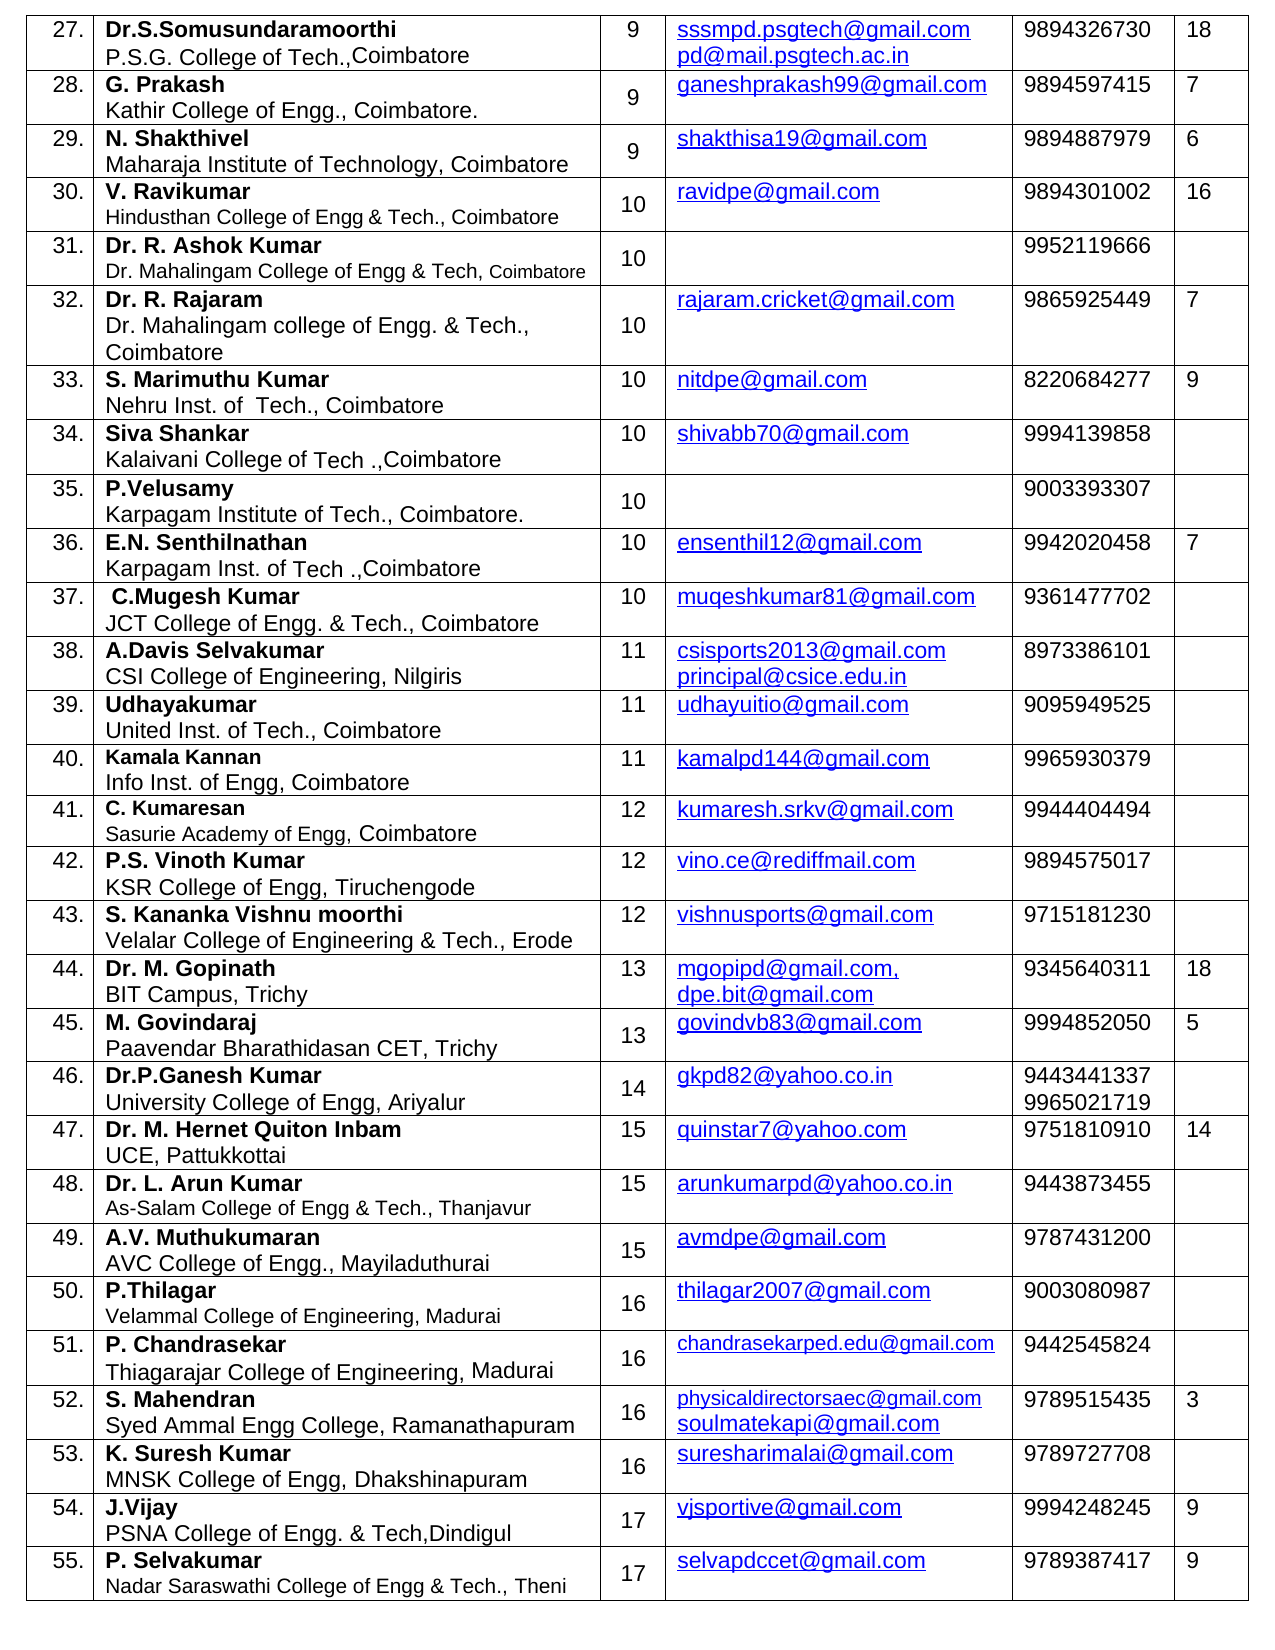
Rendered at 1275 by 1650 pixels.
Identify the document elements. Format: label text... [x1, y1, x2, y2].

table_cell [27, 420, 93, 474]
table_cell 15 [601, 1170, 665, 1222]
table_cell 13 [601, 1009, 665, 1061]
table_cell [27, 1170, 93, 1222]
table_cell [27, 232, 93, 285]
table_cell A.V. Muthukumaran AVC College of Engg., Mayiladuthurai [94, 1224, 600, 1276]
table_cell govindvb83@gmail.com [666, 1009, 1012, 1061]
table_cell 14 [601, 1062, 665, 1115]
table_cell [27, 847, 93, 900]
table_cell Udhayakumar United Inst. of Tech., Coimbatore [94, 691, 600, 743]
table_cell Dr. R. Ashok Kumar Dr. Mahalingam College of Engg & Tech, Coimbatore [94, 232, 600, 285]
table_cell [27, 71, 93, 123]
table_cell 7 [1175, 529, 1248, 582]
table_cell sssmpd.psgtech@gmail.com pd@mail.psgtech.ac.in [666, 16, 1012, 70]
table_cell [27, 1224, 93, 1276]
table_cell 10 [601, 583, 665, 636]
table_cell Siva Shankar Kalaivani College of Tech .,Coimbatore [94, 420, 600, 474]
table_cell Dr.P.Ganesh Kumar University College of Engg, Ariyalur [94, 1062, 600, 1115]
table_cell [1175, 1440, 1248, 1492]
table_cell [27, 1386, 93, 1439]
table_cell 9095949525 [1013, 691, 1174, 743]
table_cell vjsportive@gmail.com [666, 1494, 1012, 1546]
table_cell kumaresh.srkv@gmail.com [666, 796, 1012, 846]
table_cell K. Suresh Kumar MNSK College of Engg, Dhakshinapuram [94, 1440, 600, 1492]
table_cell 9894597415 [1013, 71, 1174, 123]
table_cell 9944404494 [1013, 796, 1174, 846]
table_cell 9894326730 [1013, 16, 1174, 70]
table_cell 10 [601, 475, 665, 527]
table_cell rajaram.cricket@gmail.com [666, 286, 1012, 365]
table_cell 9 [1175, 366, 1248, 419]
table_cell 3 [1175, 1386, 1248, 1439]
table_cell quinstar7@yahoo.com [666, 1116, 1012, 1169]
table_cell 7 [1175, 286, 1248, 365]
table_cell 16 [601, 1277, 665, 1330]
table_cell [1175, 1224, 1248, 1276]
table_cell vishnusports@gmail.com [666, 901, 1012, 954]
table_cell 9 [601, 125, 665, 177]
table_cell shakthisa19@gmail.com [666, 125, 1012, 177]
table_cell [27, 1331, 93, 1385]
table_cell [1175, 1062, 1248, 1115]
table_cell Kamala Kannan Info Inst. of Engg, Coimbatore [94, 745, 600, 795]
table_cell [27, 1062, 93, 1115]
table_cell 9715181230 [1013, 901, 1174, 954]
table_cell avmdpe@gmail.com [666, 1224, 1012, 1276]
table_cell [1175, 691, 1248, 743]
table_cell [1175, 1277, 1248, 1330]
table_cell 16 [601, 1331, 665, 1385]
table_cell arunkumarpd@yahoo.co.in [666, 1170, 1012, 1222]
table_cell [27, 475, 93, 527]
table_cell Dr. L. Arun Kumar As-Salam College of Engg & Tech., Thanjavur [94, 1170, 600, 1222]
table_cell [1175, 796, 1248, 846]
table_cell 8220684277 [1013, 366, 1174, 419]
table_cell V. Ravikumar Hindusthan College of Engg & Tech., Coimbatore [94, 178, 600, 231]
table_cell suresharimalai@gmail.com [666, 1440, 1012, 1492]
table_cell J.Vijay PSNA College of Engg. & Tech,Dindigul [94, 1494, 600, 1546]
table_cell A.Davis Selvakumar CSI College of Engineering, Nilgiris [94, 637, 600, 690]
table_cell P.S. Vinoth Kumar KSR College of Engg, Tiruchengode [94, 847, 600, 900]
table_cell [27, 16, 93, 70]
table_cell 9952119666 [1013, 232, 1174, 285]
table_cell P.Thilagar Velammal College of Engineering, Madurai [94, 1277, 600, 1330]
table_cell ravidpe@gmail.com [666, 178, 1012, 231]
table_cell 9442545824 [1013, 1331, 1174, 1385]
table_cell kamalpd144@gmail.com [666, 745, 1012, 795]
table_cell [666, 475, 1012, 527]
table_cell [1175, 847, 1248, 900]
table_cell 7 [1175, 71, 1248, 123]
table_cell 15 [601, 1116, 665, 1169]
table_cell 10 [601, 529, 665, 582]
table_cell [1175, 745, 1248, 795]
table_cell 12 [601, 796, 665, 846]
table_cell C. Kumaresan Sasurie Academy of Engg, Coimbatore [94, 796, 600, 846]
table_cell 9345640311 [1013, 955, 1174, 1007]
table_cell muqeshkumar81@gmail.com [666, 583, 1012, 636]
table_cell 9 [601, 71, 665, 123]
table_cell 9789387417 [1013, 1547, 1174, 1600]
table_cell [27, 745, 93, 795]
table_cell Dr.S.Somusundaramoorthi P.S.G. College of Tech.,Coimbatore [94, 16, 600, 70]
table_cell 9894575017 [1013, 847, 1174, 900]
table_cell gkpd82@yahoo.co.in [666, 1062, 1012, 1115]
table_cell [1175, 420, 1248, 474]
table_cell 5 [1175, 1009, 1248, 1061]
table_cell [1175, 583, 1248, 636]
table_cell 9942020458 [1013, 529, 1174, 582]
table_cell S. Kananka Vishnu moorthi Velalar College of Engineering & Tech., Erode [94, 901, 600, 954]
table_cell 8973386101 [1013, 637, 1174, 690]
table_cell 18 [1175, 16, 1248, 70]
table_cell 9751810910 [1013, 1116, 1174, 1169]
table_cell E.N. Senthilnathan Karpagam Inst. of Tech .,Coimbatore [94, 529, 600, 582]
table_cell N. Shakthivel Maharaja Institute of Technology, Coimbatore [94, 125, 600, 177]
table_cell 13 [601, 955, 665, 1007]
table_cell [1175, 1331, 1248, 1385]
table_cell [27, 178, 93, 231]
table_cell S. Mahendran Syed Ammal Engg College, Ramanathapuram [94, 1386, 600, 1439]
table_cell 9003393307 [1013, 475, 1174, 527]
table_cell M. Govindaraj Paavendar Bharathidasan CET, Trichy [94, 1009, 600, 1061]
table_cell P. Chandrasekar Thiagarajar College of Engineering, Madurai [94, 1331, 600, 1385]
table_cell thilagar2007@gmail.com [666, 1277, 1012, 1330]
table_cell nitdpe@gmail.com [666, 366, 1012, 419]
table_cell 9789515435 [1013, 1386, 1174, 1439]
table_cell [27, 901, 93, 954]
table_cell [27, 366, 93, 419]
table_cell physicaldirectorsaec@gmail.com soulmatekapi@gmail.com [666, 1386, 1012, 1439]
table_cell S. Marimuthu Kumar Nehru Inst. of Tech., Coimbatore [94, 366, 600, 419]
table_cell 9894301002 [1013, 178, 1174, 231]
table_cell 9994852050 [1013, 1009, 1174, 1061]
table_cell 10 [601, 178, 665, 231]
table_cell mgopipd@gmail.com, dpe.bit@gmail.com [666, 955, 1012, 1007]
table_cell [1175, 1170, 1248, 1222]
table_cell 11 [601, 745, 665, 795]
table_cell 14 [1175, 1116, 1248, 1169]
table_cell 9894887979 [1013, 125, 1174, 177]
table_cell 9003080987 [1013, 1277, 1174, 1330]
table_cell 12 [601, 847, 665, 900]
table_cell 6 [1175, 125, 1248, 177]
table_cell P. Selvakumar Nadar Saraswathi College of Engg & Tech., Theni [94, 1547, 600, 1600]
table_cell 9443873455 [1013, 1170, 1174, 1222]
table_cell 16 [601, 1440, 665, 1492]
table_cell 10 [601, 420, 665, 474]
table_cell 11 [601, 637, 665, 690]
table_cell csisports2013@gmail.com principal@csice.edu.in [666, 637, 1012, 690]
table_cell [27, 529, 93, 582]
table_cell ensenthil12@gmail.com [666, 529, 1012, 582]
table_cell 9 [1175, 1547, 1248, 1600]
table_cell [1175, 901, 1248, 954]
table_cell 16 [601, 1386, 665, 1439]
table_cell 18 [1175, 955, 1248, 1007]
table_cell [27, 955, 93, 1007]
table_cell [27, 637, 93, 690]
table_cell 12 [601, 901, 665, 954]
table_cell G. Prakash Kathir College of Engg., Coimbatore. [94, 71, 600, 123]
table_cell selvapdccet@gmail.com [666, 1547, 1012, 1600]
table_cell 9965930379 [1013, 745, 1174, 795]
table_cell [27, 125, 93, 177]
table_cell Dr. R. Rajaram Dr. Mahalingam college of Engg. & Tech., Coimbatore [94, 286, 600, 365]
table_cell 9787431200 [1013, 1224, 1174, 1276]
table_cell 9 [1175, 1494, 1248, 1546]
table_cell 9443441337 9965021719 [1013, 1062, 1174, 1115]
table_cell Dr. M. Hernet Quiton Inbam UCE, Pattukkottai [94, 1116, 600, 1169]
table_cell [27, 691, 93, 743]
table_cell [27, 1494, 93, 1546]
table_cell [1175, 637, 1248, 690]
table_cell [27, 1440, 93, 1492]
table_cell 15 [601, 1224, 665, 1276]
table_cell 9 [601, 16, 665, 70]
table_cell 17 [601, 1494, 665, 1546]
table_cell shivabb70@gmail.com [666, 420, 1012, 474]
table_cell 9361477702 [1013, 583, 1174, 636]
table_cell 10 [601, 366, 665, 419]
table_cell Dr. M. Gopinath BIT Campus, Trichy [94, 955, 600, 1007]
table_cell C.Mugesh Kumar JCT College of Engg. & Tech., Coimbatore [94, 583, 600, 636]
table_cell 9994248245 [1013, 1494, 1174, 1546]
table_cell [27, 1116, 93, 1169]
table_cell vino.ce@rediffmail.com [666, 847, 1012, 900]
table_cell [27, 583, 93, 636]
table_cell [666, 232, 1012, 285]
table_cell 10 [601, 286, 665, 365]
table_cell [27, 796, 93, 846]
table_cell 11 [601, 691, 665, 743]
table_cell [27, 1547, 93, 1600]
table_cell 9789727708 [1013, 1440, 1174, 1492]
table_cell [27, 286, 93, 365]
table_cell P.Velusamy Karpagam Institute of Tech., Coimbatore. [94, 475, 600, 527]
table_cell chandrasekarped.edu@gmail.com [666, 1331, 1012, 1385]
table_cell 10 [601, 232, 665, 285]
table_cell [27, 1277, 93, 1330]
table_cell [1175, 475, 1248, 527]
table_cell 9865925449 [1013, 286, 1174, 365]
table_cell udhayuitio@gmail.com [666, 691, 1012, 743]
table_cell 9994139858 [1013, 420, 1174, 474]
table_cell [1175, 232, 1248, 285]
table_cell ganeshprakash99@gmail.com [666, 71, 1012, 123]
table_cell [27, 1009, 93, 1061]
table_cell 17 [601, 1547, 665, 1600]
table_cell 16 [1175, 178, 1248, 231]
